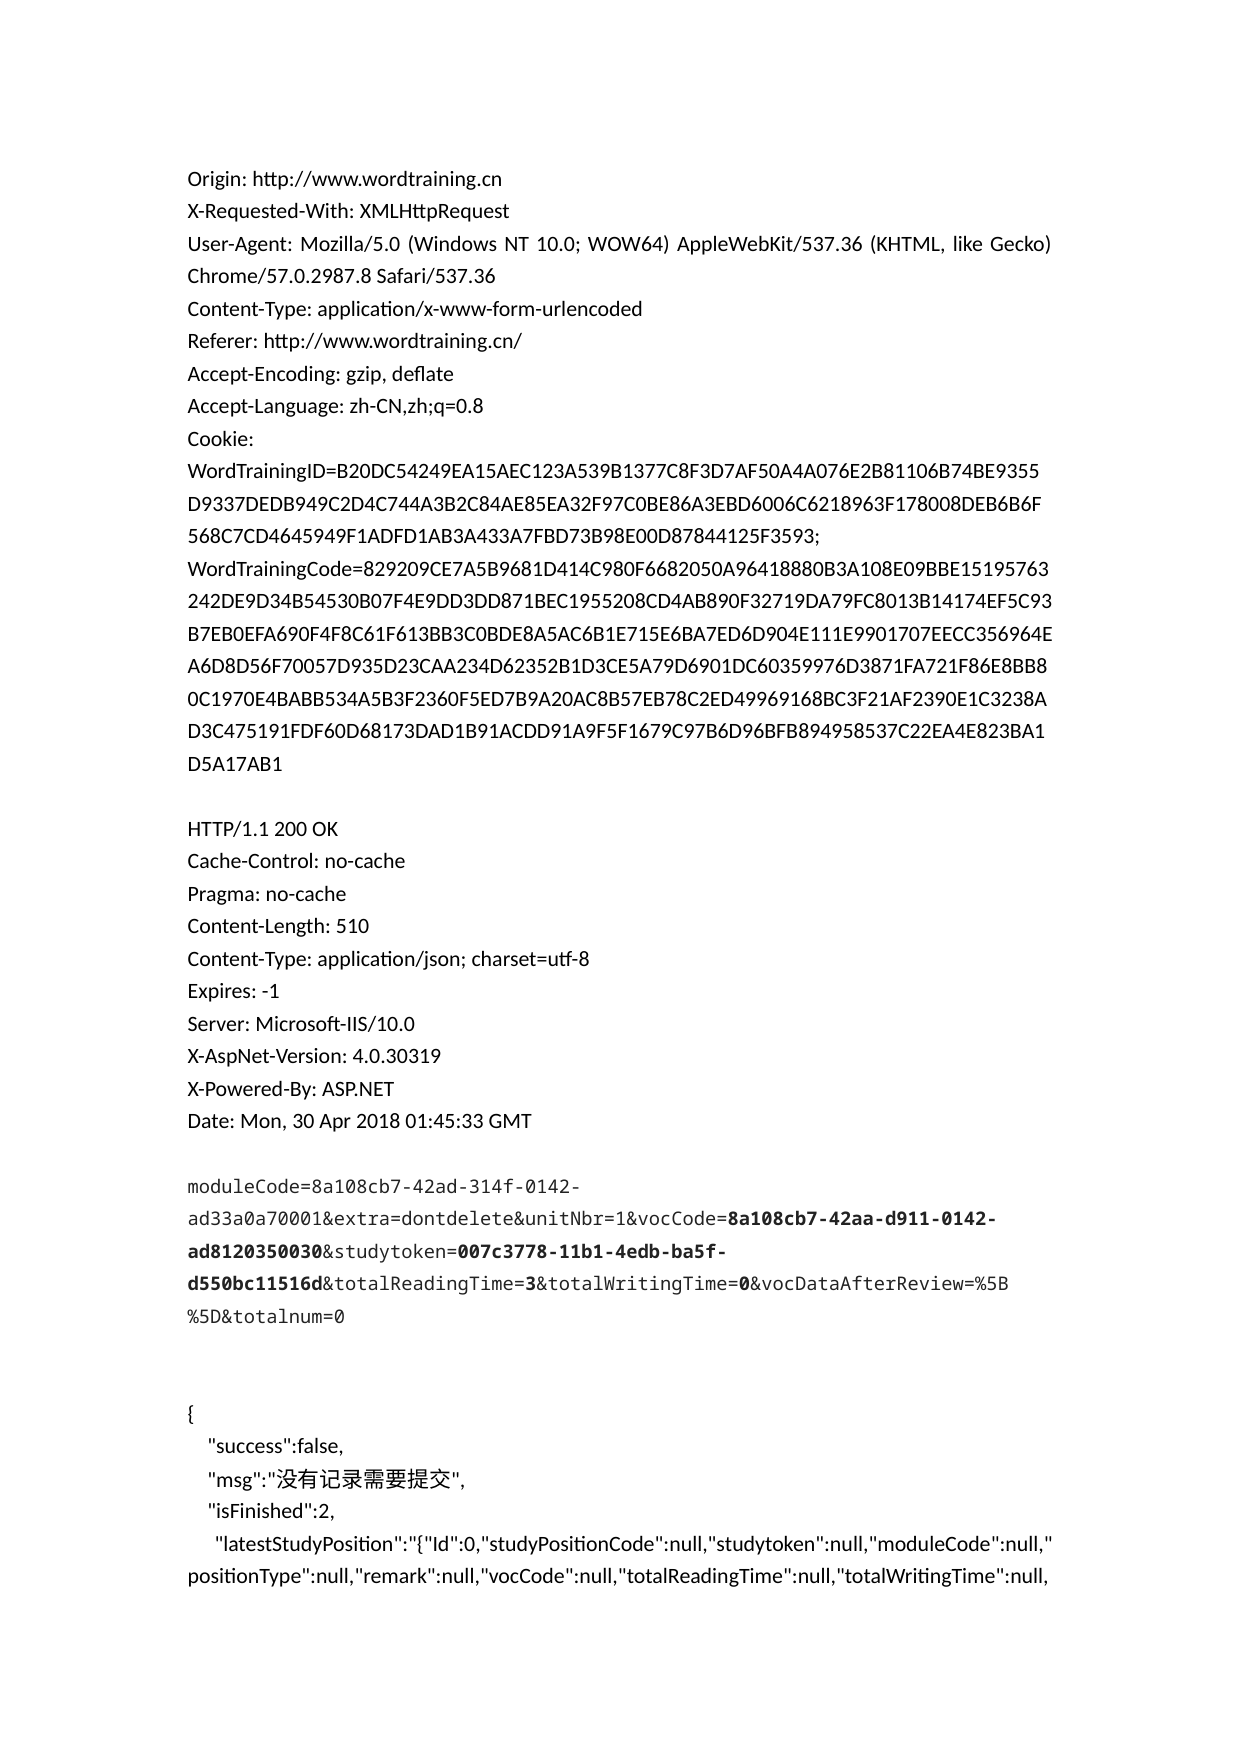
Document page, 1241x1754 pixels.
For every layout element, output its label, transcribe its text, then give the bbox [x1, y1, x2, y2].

list Pragma: no-cache [187, 877, 1053, 909]
list "msg":"没有记录需要提交", [187, 1462, 1053, 1494]
list X-AspNet-Version: 4.0.30319 [187, 1039, 1053, 1072]
list "success":false, [187, 1429, 1053, 1462]
list User-Agent: Mozilla/5.0 (Windows NT 10.0; WOW64) AppleWebKit/537.36 (KHTML, like Gecko) Chrome/57.0.2987.8 Safari/537.36 [187, 227, 1053, 292]
list Accept-Encoding: gzip, deflate [187, 357, 1053, 389]
list Origin: http://www.wordtraining.cn [187, 162, 1053, 194]
list Date: Mon, 30 Apr 2018 01:45:33 GMT [187, 1104, 1053, 1137]
list X-Requested-With: XMLHttpRequest [187, 194, 1053, 227]
list Expires: -1 [187, 974, 1053, 1007]
list Cache-Control: no-cache [187, 844, 1053, 877]
list Server: Microsoft-IIS/10.0 [187, 1007, 1053, 1039]
list Content-Type: application/json; charset=utf-8 [187, 942, 1053, 974]
list Content-Type: application/x-www-form-urlencoded [187, 292, 1053, 324]
list X-Powered-By: ASP.NET [187, 1072, 1053, 1104]
list "isFinished":2, [187, 1494, 1053, 1527]
list Referer: http://www.wordtraining.cn/ [187, 324, 1053, 357]
list moduleCode=8a108cb7-42ad-314f-0142-ad33a0a70001&extra=dontdelete&unitNbr=1&vocCode=8a108cb7-42aa-d911-0142-ad8120350030&studytoken=007c3778-11b1-4edb-ba5f-d550bc11516d&totalReadingTime=3&totalWritingTime=0&vocDataAfterReview=%5B%5D&totalnum=0 [187, 1169, 1053, 1332]
list Cookie: WordTrainingID=B20DC54249EA15AEC123A539B1377C8F3D7AF50A4A076E2B81106B74BE9355D9337DEDB949C2D4C744A3B2C84AE85EA32F97C0BE86A3EBD6006C6218963F178008DEB6B6F568C7CD4645949F1ADFD1AB3A433A7FBD73B98E00D87844125F3593; WordTrainingCode=829209CE7A5B9681D414C980F6682050A96418880B3A108E09BBE15195763242DE9D34B54530B07F4E9DD3DD871BEC1955208CD4AB890F32719DA79FC8013B14174EF5C93B7EB0EFA690F4F8C61F613BB3C0BDE8A5AC6B1E715E6BA7ED6D904E111E9901707EECC356964EA6D8D56F70057D935D23CAA234D62352B1D3CE5A79D6901DC60359976D3871FA721F86E8BB80C1970E4BABB534A5B3F2360F5ED7B9A20AC8B57EB78C2ED49969168BC3F21AF2390E1C3238AD3C475191FDF60D68173DAD1B91ACDD91A9F5F1679C97B6D96BFB894958537C22EA4E823BA1D5A17AB1 [187, 422, 1053, 779]
list { [187, 1397, 1053, 1429]
list Content-Length: 510 [187, 909, 1053, 942]
list Accept-Language: zh-CN,zh;q=0.8 [187, 389, 1053, 422]
list HTTP/1.1 200 OK [187, 812, 1053, 844]
